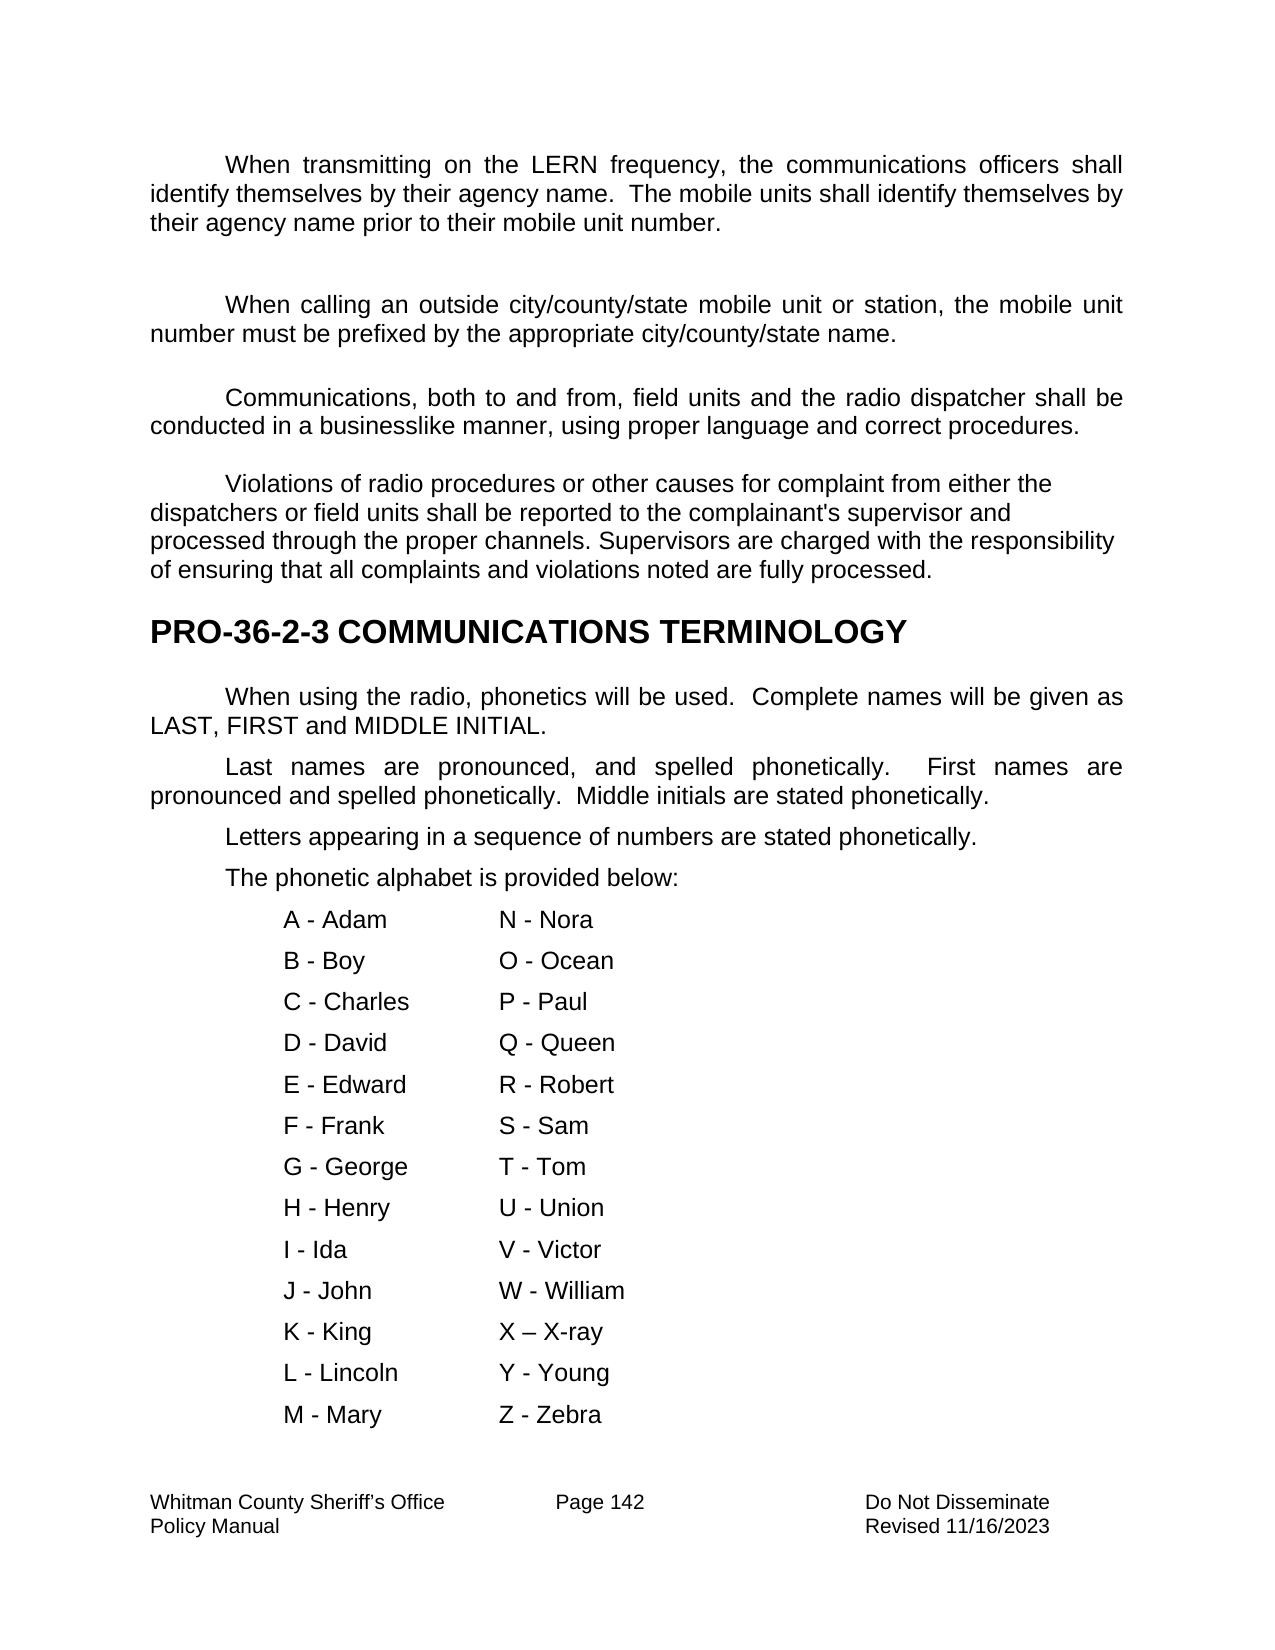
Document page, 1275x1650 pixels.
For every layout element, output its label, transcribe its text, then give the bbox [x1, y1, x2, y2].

text When calling an outside city/county/state mobile unit or station, the mobile unit number must be prefixed by the appropriate city/county/state name. [150, 290, 1125, 347]
text Communications, both to and from, field units and the radio dispatcher shall be conducted in a businesslike manner, using proper language and correct procedures. [150, 382, 1125, 440]
text Violations of radio procedures or other causes for complaint from either the dispatchers or field units shall be reported to the complainant's supervisor and processed through the proper channels. Supervisors are charged with the responsibility of ensuring that all complaints and violations noted are fully processed. [150, 469, 1125, 584]
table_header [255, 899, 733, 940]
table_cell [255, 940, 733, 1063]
text When using the radio, phonetics will be used. Complete names will be given as LAST, FIRST and MIDDLE INITIAL. [150, 682, 1125, 740]
text Letters appearing in a sequence of numbers are stated phonetically. [150, 822, 1125, 851]
text Last names are pronounced, and spelled phonetically. First names are pronounced and spelled phonetically. Middle initials are stated phonetically. [150, 752, 1125, 810]
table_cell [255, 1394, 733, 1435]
text The phonetic alphabet is provided below: [150, 863, 1125, 892]
text When transmitting on the LERN frequency, the communications officers shall identify themselves by their agency name. The mobile units shall identify themselves by their agency name prior to their mobile unit number. [150, 150, 1125, 236]
text PRO-36-2-3 COMMUNICATIONS TERMINOLOGY [150, 612, 1125, 651]
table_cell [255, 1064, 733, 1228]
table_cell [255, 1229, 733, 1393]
